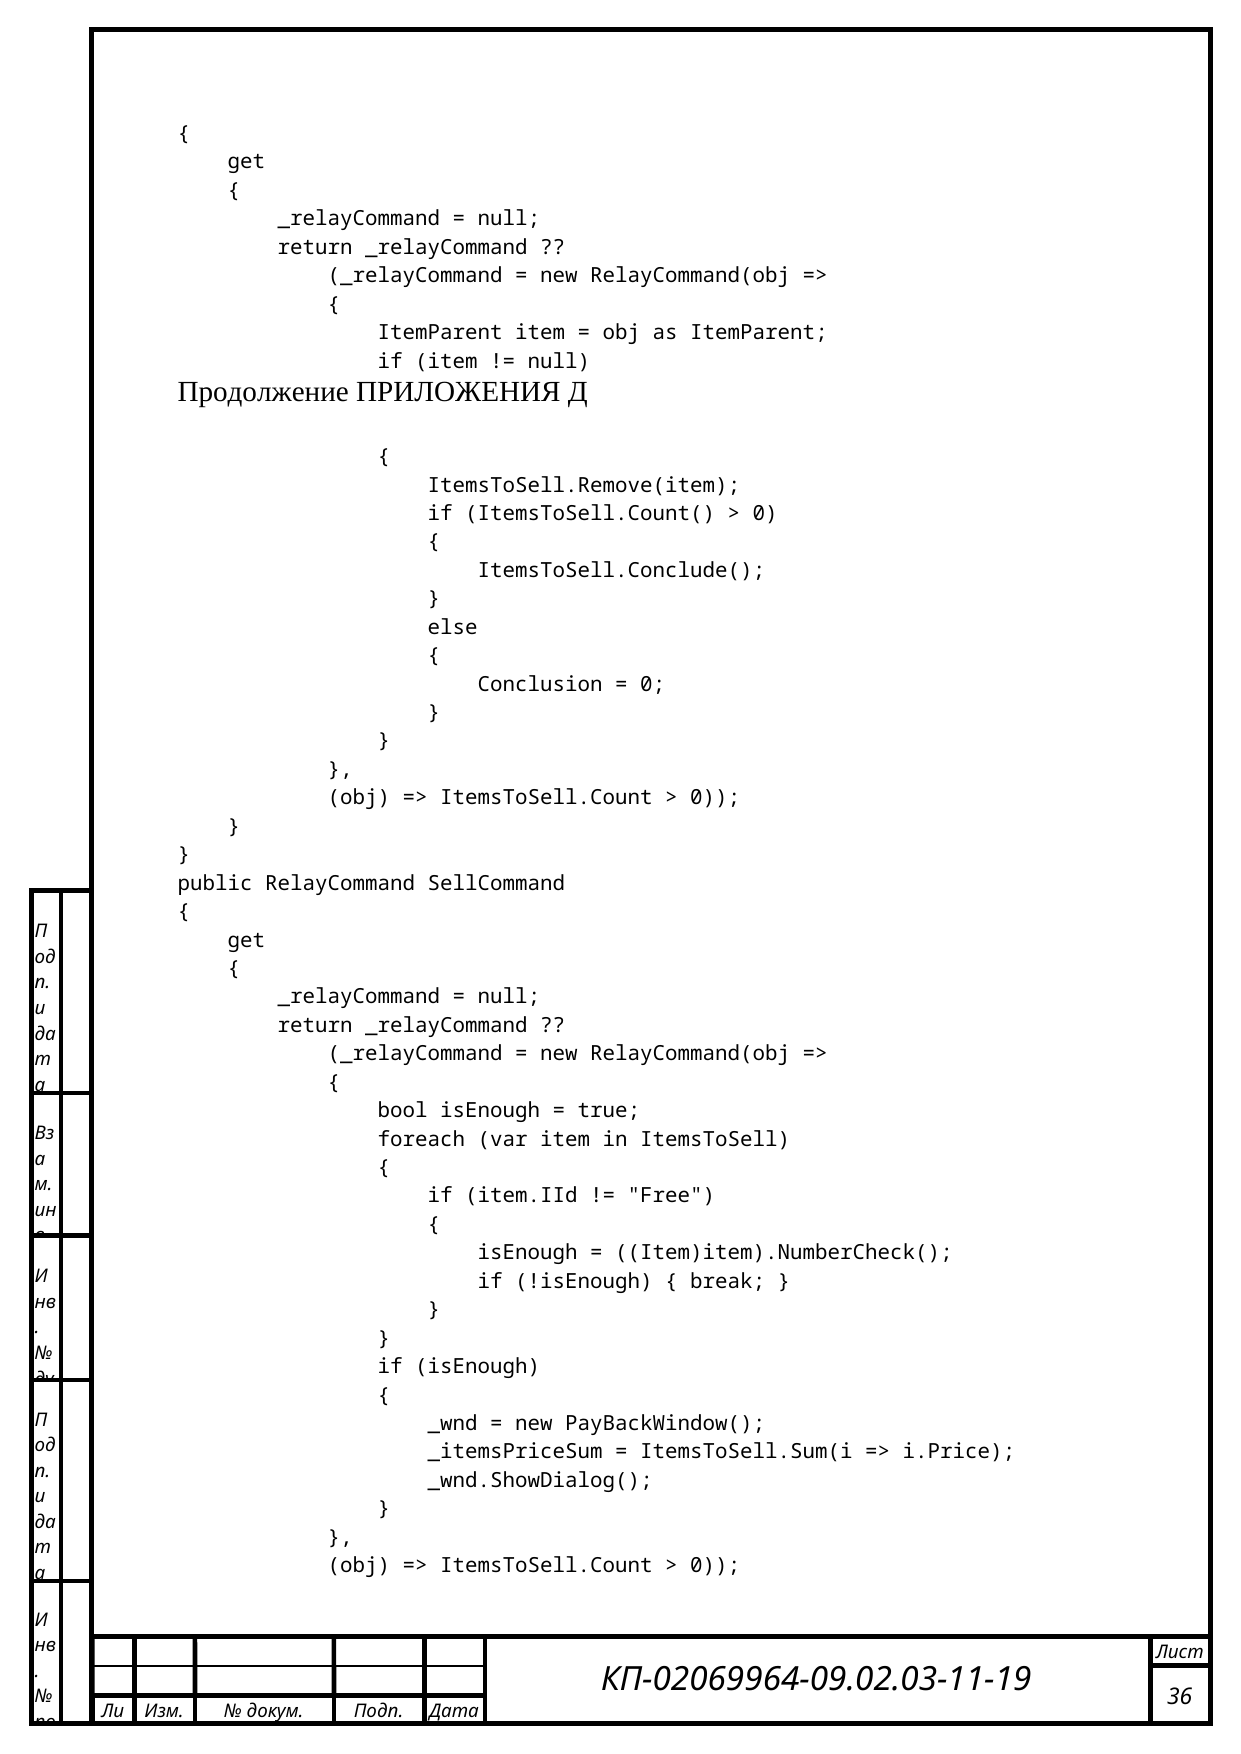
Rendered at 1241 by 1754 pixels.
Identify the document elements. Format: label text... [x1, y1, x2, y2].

text if (item != null) [177, 346, 1181, 374]
text { [177, 896, 1181, 925]
text } [177, 1294, 1181, 1323]
text } [177, 1323, 1181, 1351]
text { [177, 289, 1181, 317]
text _wnd = new PayBackWindow(); [177, 1408, 1181, 1437]
text _itemsPriceSum = ItemsToSell.Sum(i => i.Price); [177, 1437, 1181, 1465]
text if (!isEnough) { break; } [177, 1266, 1181, 1294]
text { [177, 1067, 1181, 1095]
text }, [177, 1522, 1181, 1550]
text _relayCommand = null; [177, 982, 1181, 1010]
text { [177, 640, 1181, 669]
text { [177, 1209, 1181, 1237]
text public RelayCommand SellCommand [177, 868, 1181, 896]
text return _relayCommand ?? [177, 1010, 1181, 1038]
text _wnd.ShowDialog(); [177, 1465, 1181, 1493]
text get [177, 925, 1181, 953]
text bool isEnough = true; [177, 1095, 1181, 1124]
text (obj) => ItemsToSell.Count > 0)); [177, 782, 1181, 811]
text { [177, 175, 1181, 203]
text isEnough = ((Item)item).NumberCheck(); [177, 1237, 1181, 1266]
text } [177, 583, 1181, 612]
text }, [177, 754, 1181, 782]
text } [177, 811, 1181, 839]
text (_relayCommand = new RelayCommand(obj => [177, 260, 1181, 289]
text { [177, 118, 1181, 147]
text { [177, 1380, 1181, 1408]
text } [177, 726, 1181, 754]
text return _relayCommand ?? [177, 232, 1181, 260]
text } [177, 839, 1181, 868]
text if (item.IId != "Free") [177, 1181, 1181, 1209]
text _relayCommand = null; [177, 203, 1181, 232]
text if (isEnough) [177, 1351, 1181, 1380]
text { [177, 953, 1181, 982]
text (obj) => ItemsToSell.Count > 0)); [177, 1550, 1181, 1579]
text ItemsToSell.Conclude(); [177, 555, 1181, 583]
text Conclusion = 0; [177, 669, 1181, 697]
text (_relayCommand = new RelayCommand(obj => [177, 1038, 1181, 1067]
text { [177, 1152, 1181, 1181]
text ItemsToSell.Remove(item); [177, 470, 1181, 498]
text get [177, 147, 1181, 175]
text else [177, 612, 1181, 640]
text ItemParent item = obj as ItemParent; [177, 317, 1181, 346]
text Продолжение ПРИЛОЖЕНИЯ Д [177, 374, 1181, 408]
text { [177, 441, 1181, 470]
text } [177, 697, 1181, 726]
text } [177, 1493, 1181, 1522]
text foreach (var item in ItemsToSell) [177, 1124, 1181, 1152]
text if (ItemsToSell.Count() > 0) [177, 498, 1181, 527]
text { [177, 527, 1181, 555]
